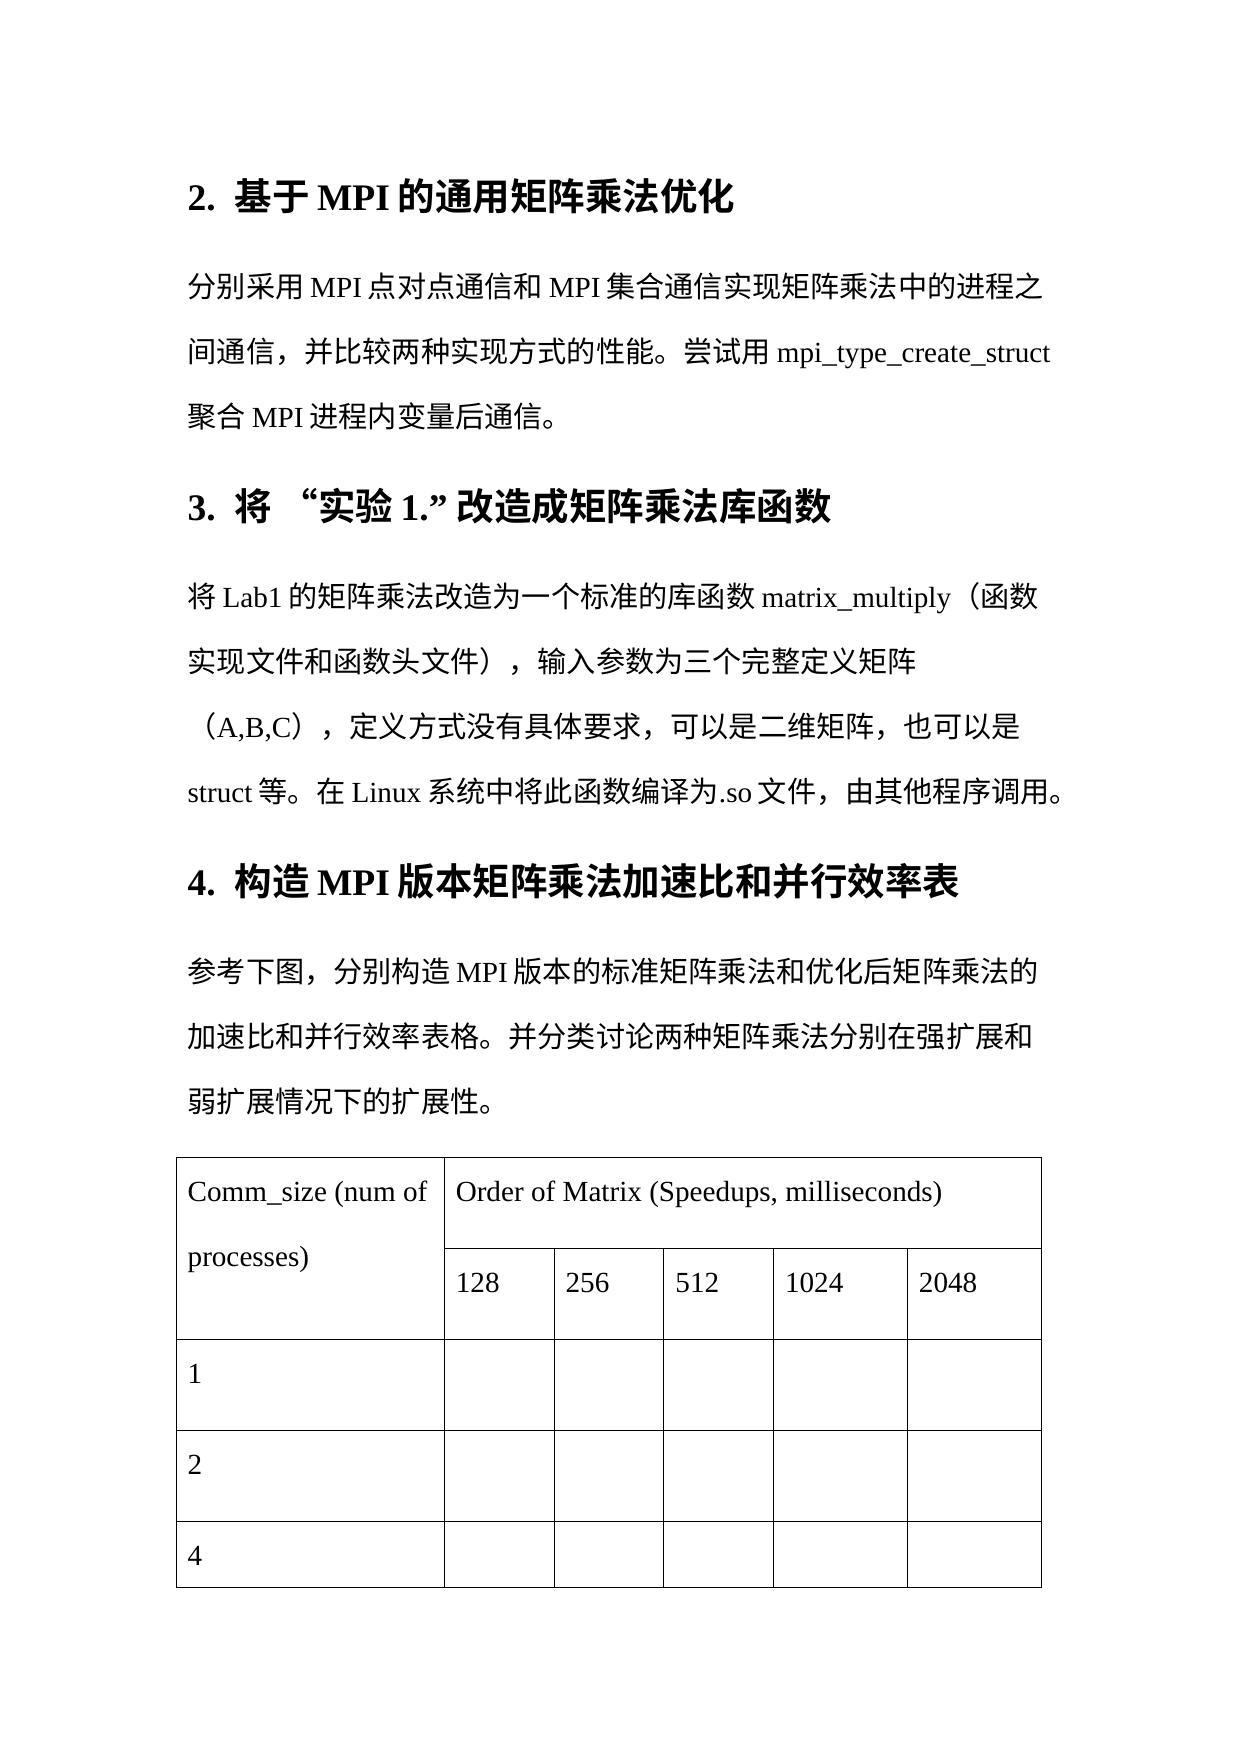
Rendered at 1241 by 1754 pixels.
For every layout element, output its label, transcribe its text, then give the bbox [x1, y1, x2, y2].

table_cell 2 [177, 1431, 444, 1521]
table_cell [445, 1431, 554, 1521]
table_cell 512 [664, 1249, 773, 1339]
list 基于MPI的通用矩阵乘法优化 [187, 162, 1053, 227]
table_cell [555, 1431, 663, 1521]
text 将Lab1的矩阵乘法改造为一个标准的库函数 matrix_multiply（函数实现文件和函数头文件），输入参数为三个完整定义矩阵（A,B,C），定义方式没有具体要求，可以是二维矩阵，也可以是struct等。在Linux系统中将此函数编译为.so文件，由其他程序调用。 [187, 562, 1053, 822]
table_cell [908, 1340, 1041, 1430]
table_cell [555, 1522, 663, 1587]
table_header Order of Matrix (Speedups, milliseconds) [445, 1158, 1041, 1248]
text 分别采用MPI点对点通信和MPI集合通信实现矩阵乘法中的进程之间通信，并比较两种实现方式的性能。尝试用mpi_type_create_struct聚合MPI进程内变量后通信。 [187, 252, 1053, 447]
table_cell 128 [445, 1249, 554, 1339]
list 将 “实验1.” 改造成矩阵乘法库函数 [187, 472, 1053, 537]
table_cell 2048 [908, 1249, 1041, 1339]
table_cell [445, 1340, 554, 1430]
table_cell [664, 1340, 773, 1430]
table_cell 4 [177, 1522, 444, 1587]
list 构造MPI版本矩阵乘法加速比和并行效率表 [187, 847, 1053, 912]
table_cell [664, 1522, 773, 1587]
table_cell 1 [177, 1340, 444, 1430]
table_cell [908, 1522, 1041, 1587]
table_cell [774, 1431, 907, 1521]
text 参考下图，分别构造MPI版本的标准矩阵乘法和优化后矩阵乘法的加速比和并行效率表格。并分类讨论两种矩阵乘法分别在强扩展和弱扩展情况下的扩展性。 [187, 937, 1053, 1132]
table_cell [774, 1522, 907, 1587]
table_cell [555, 1340, 663, 1430]
table_cell [774, 1340, 907, 1430]
table_cell [664, 1431, 773, 1521]
table_cell 1024 [774, 1249, 907, 1339]
table_cell 256 [555, 1249, 663, 1339]
table_cell [908, 1431, 1041, 1521]
table_cell [445, 1522, 554, 1587]
table_header Comm_size (num of processes) [177, 1158, 444, 1339]
